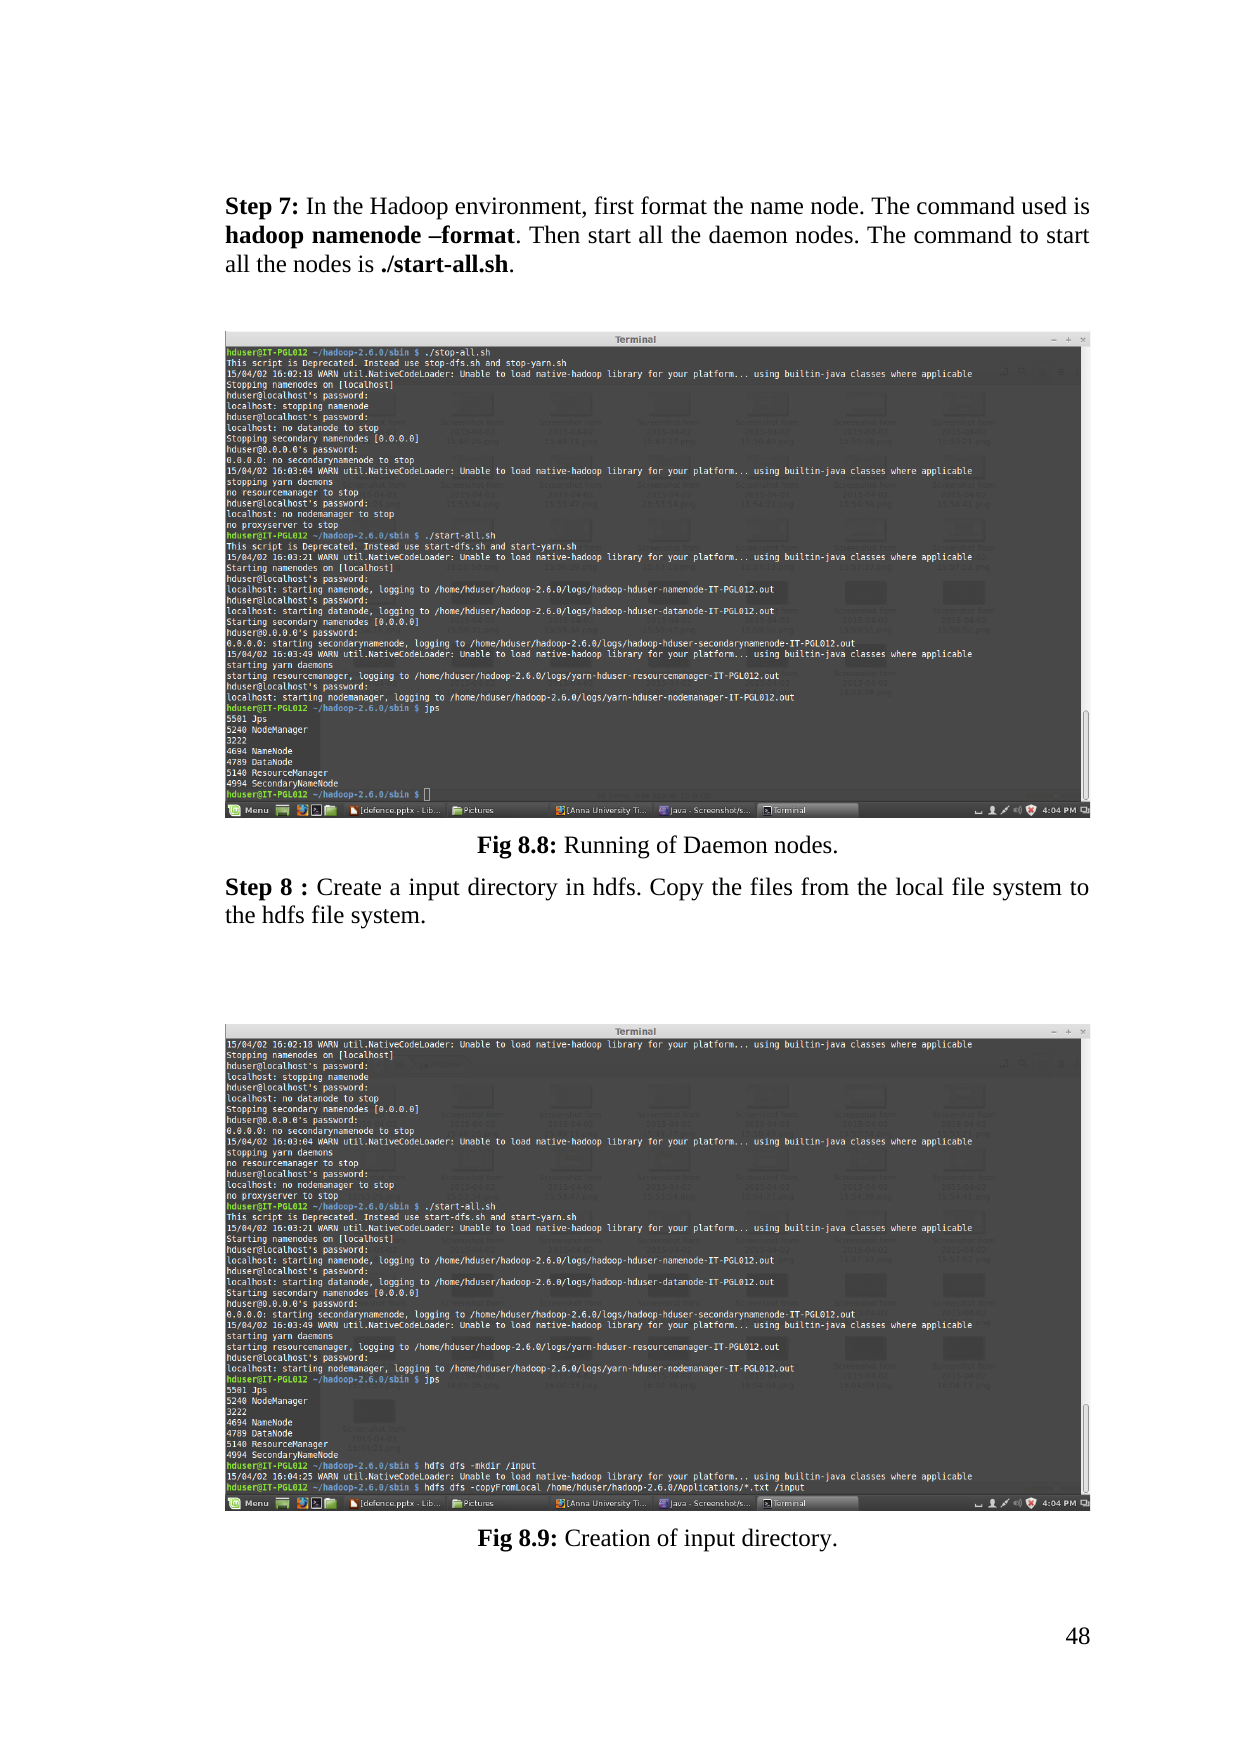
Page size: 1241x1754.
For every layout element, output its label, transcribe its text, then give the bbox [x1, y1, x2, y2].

text Fig 8.9: Creation of input directory. [225, 1523, 1090, 1552]
text Step 7: In the Hadoop environment, first format the name node. The command used is hadoop namenode –format. Then start all the daemon nodes. The command to start all the nodes is ./start-all.sh. [225, 191, 1090, 277]
picture [225, 1024, 1091, 1511]
picture [225, 331, 1091, 818]
text Fig 8.8: Running of Daemon nodes. [225, 830, 1090, 859]
text Step 8 : Create a input directory in hdfs. Copy the files from the local file system to the hdfs file system. [225, 872, 1090, 929]
